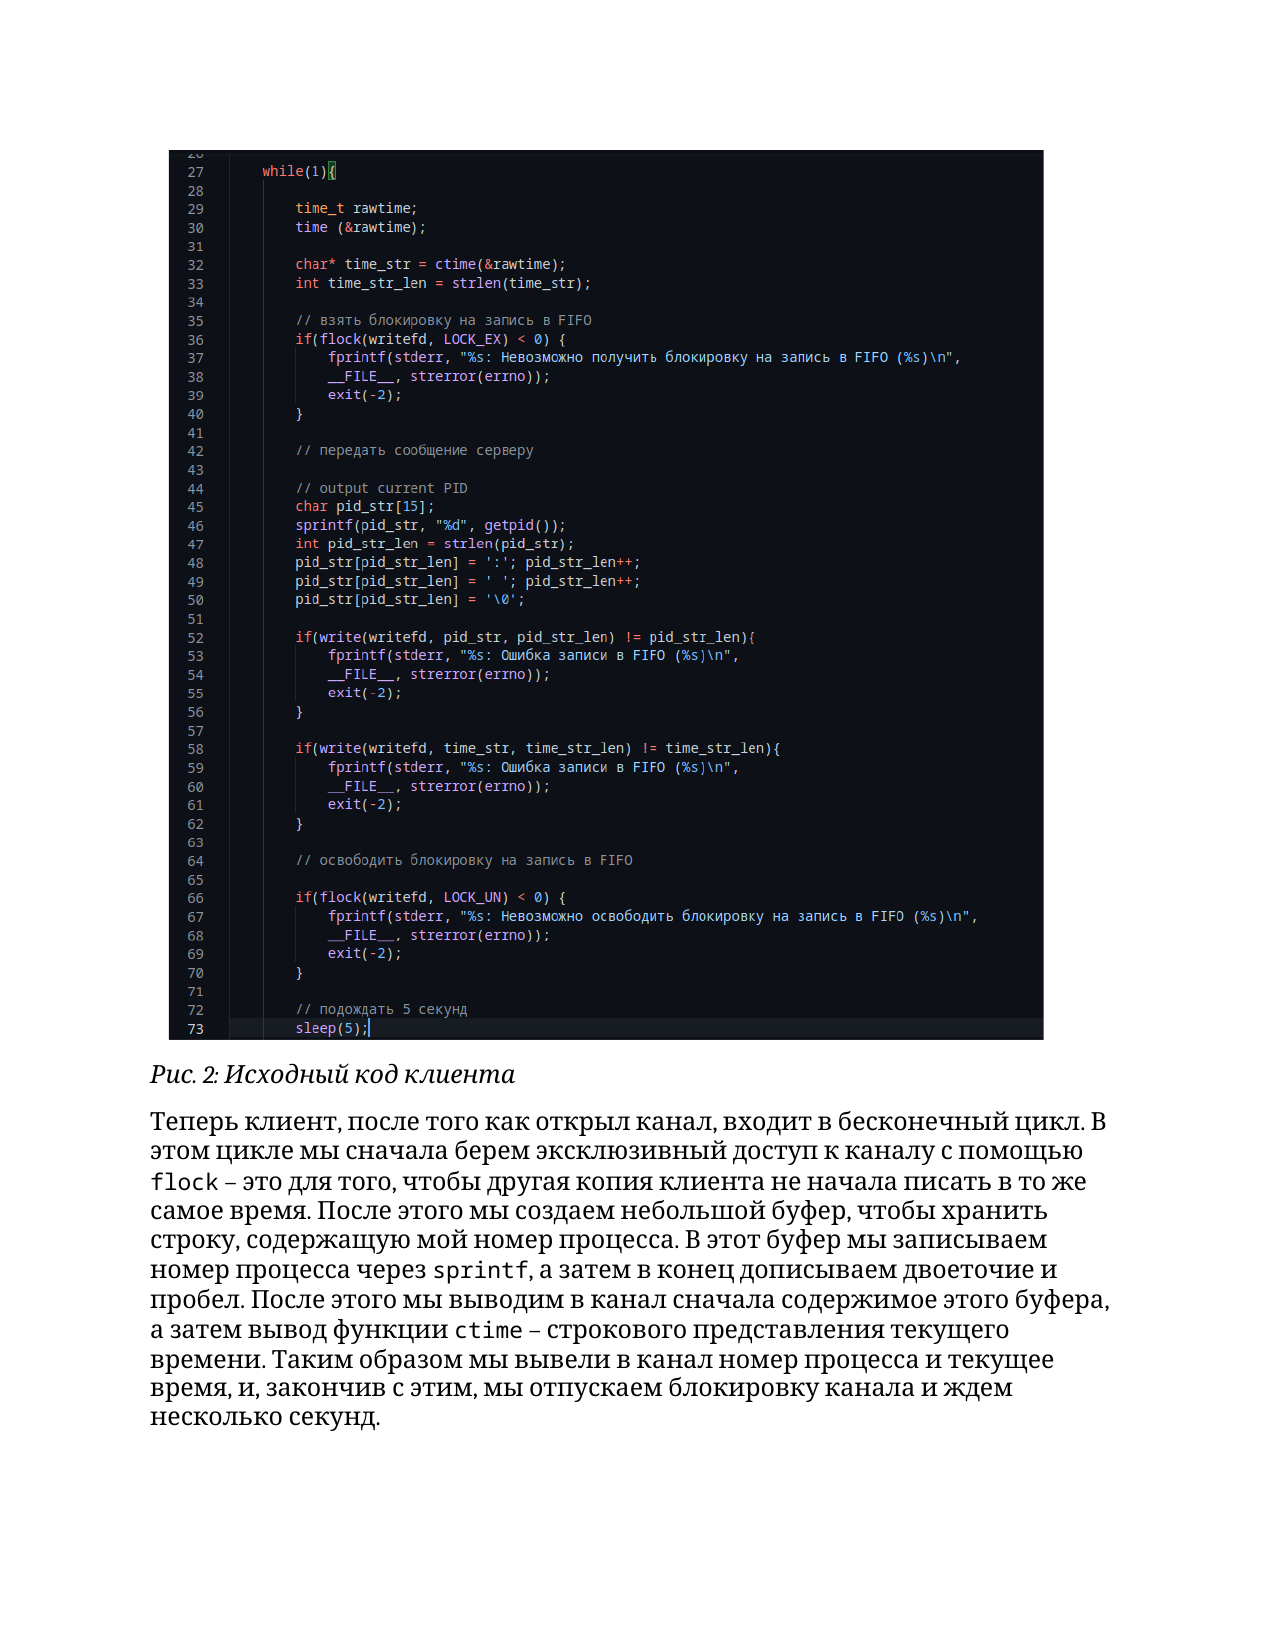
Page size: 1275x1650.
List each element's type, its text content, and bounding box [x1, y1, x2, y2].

text Рис. 2: Исходный код клиента [150, 1061, 1125, 1089]
picture [168, 150, 1044, 1040]
text Теперь клиент, после того как открыл канал, входит в бесконечный цикл. В этом цикле мы сначала берем эксклюзивный доступ к каналу с помощью flock – это для того, чтобы другая копия клиента не начала писать в то же самое время. После этого мы создаем небольшой буфер, чтобы хранить строку, содержащую мой номер процесса. В этот буфер мы записываем номер процесса через sprintf, а затем в конец дописываем двоеточие и пробел. После этого мы выводим в канал сначала содержимое этого буфера, а затем вывод функции ctime – строкового представления текущего времени. Таким образом мы вывели в канал номер процесса и текущее время, и, закончив с этим, мы отпускаем блокировку канала и ждем несколько секунд. [150, 1108, 1125, 1432]
